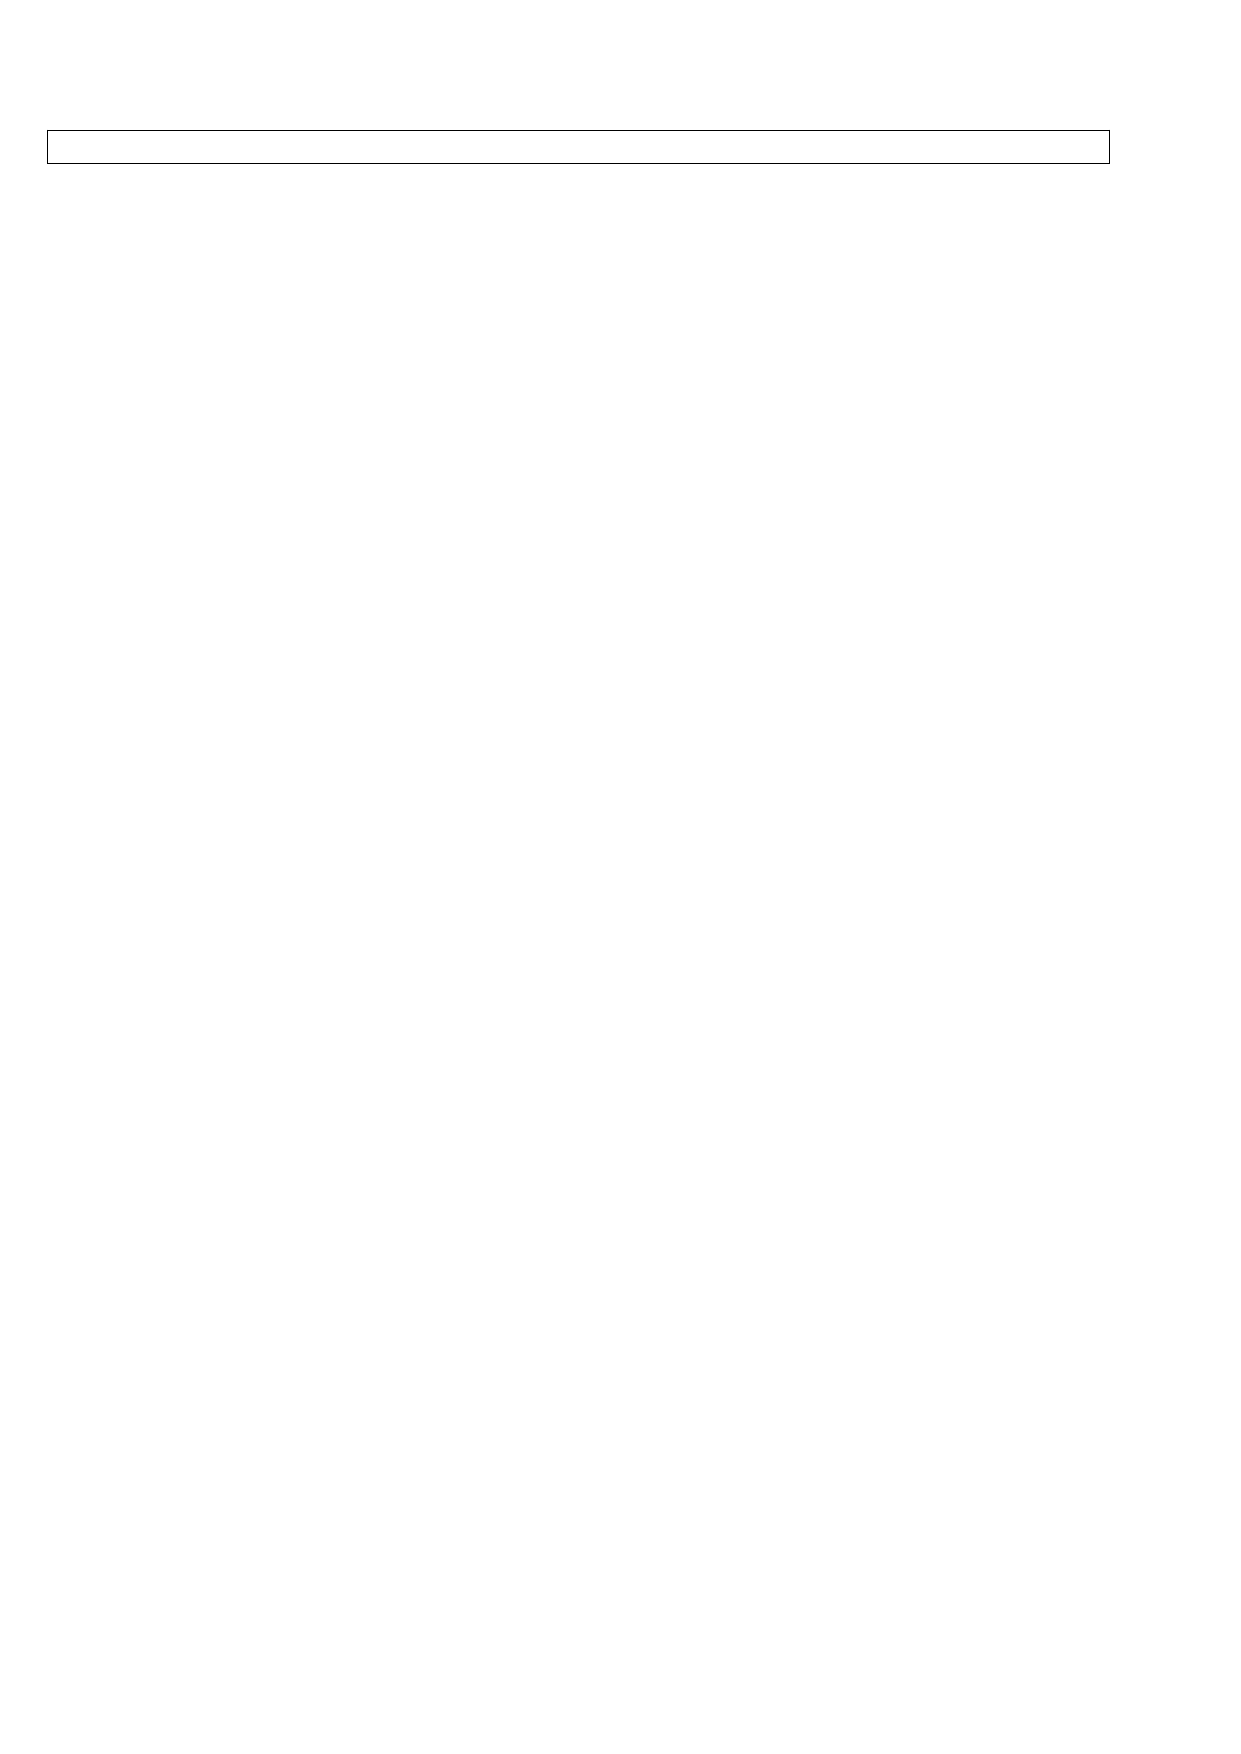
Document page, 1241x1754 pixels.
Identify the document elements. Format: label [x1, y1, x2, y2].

table_cell [48, 131, 1109, 163]
